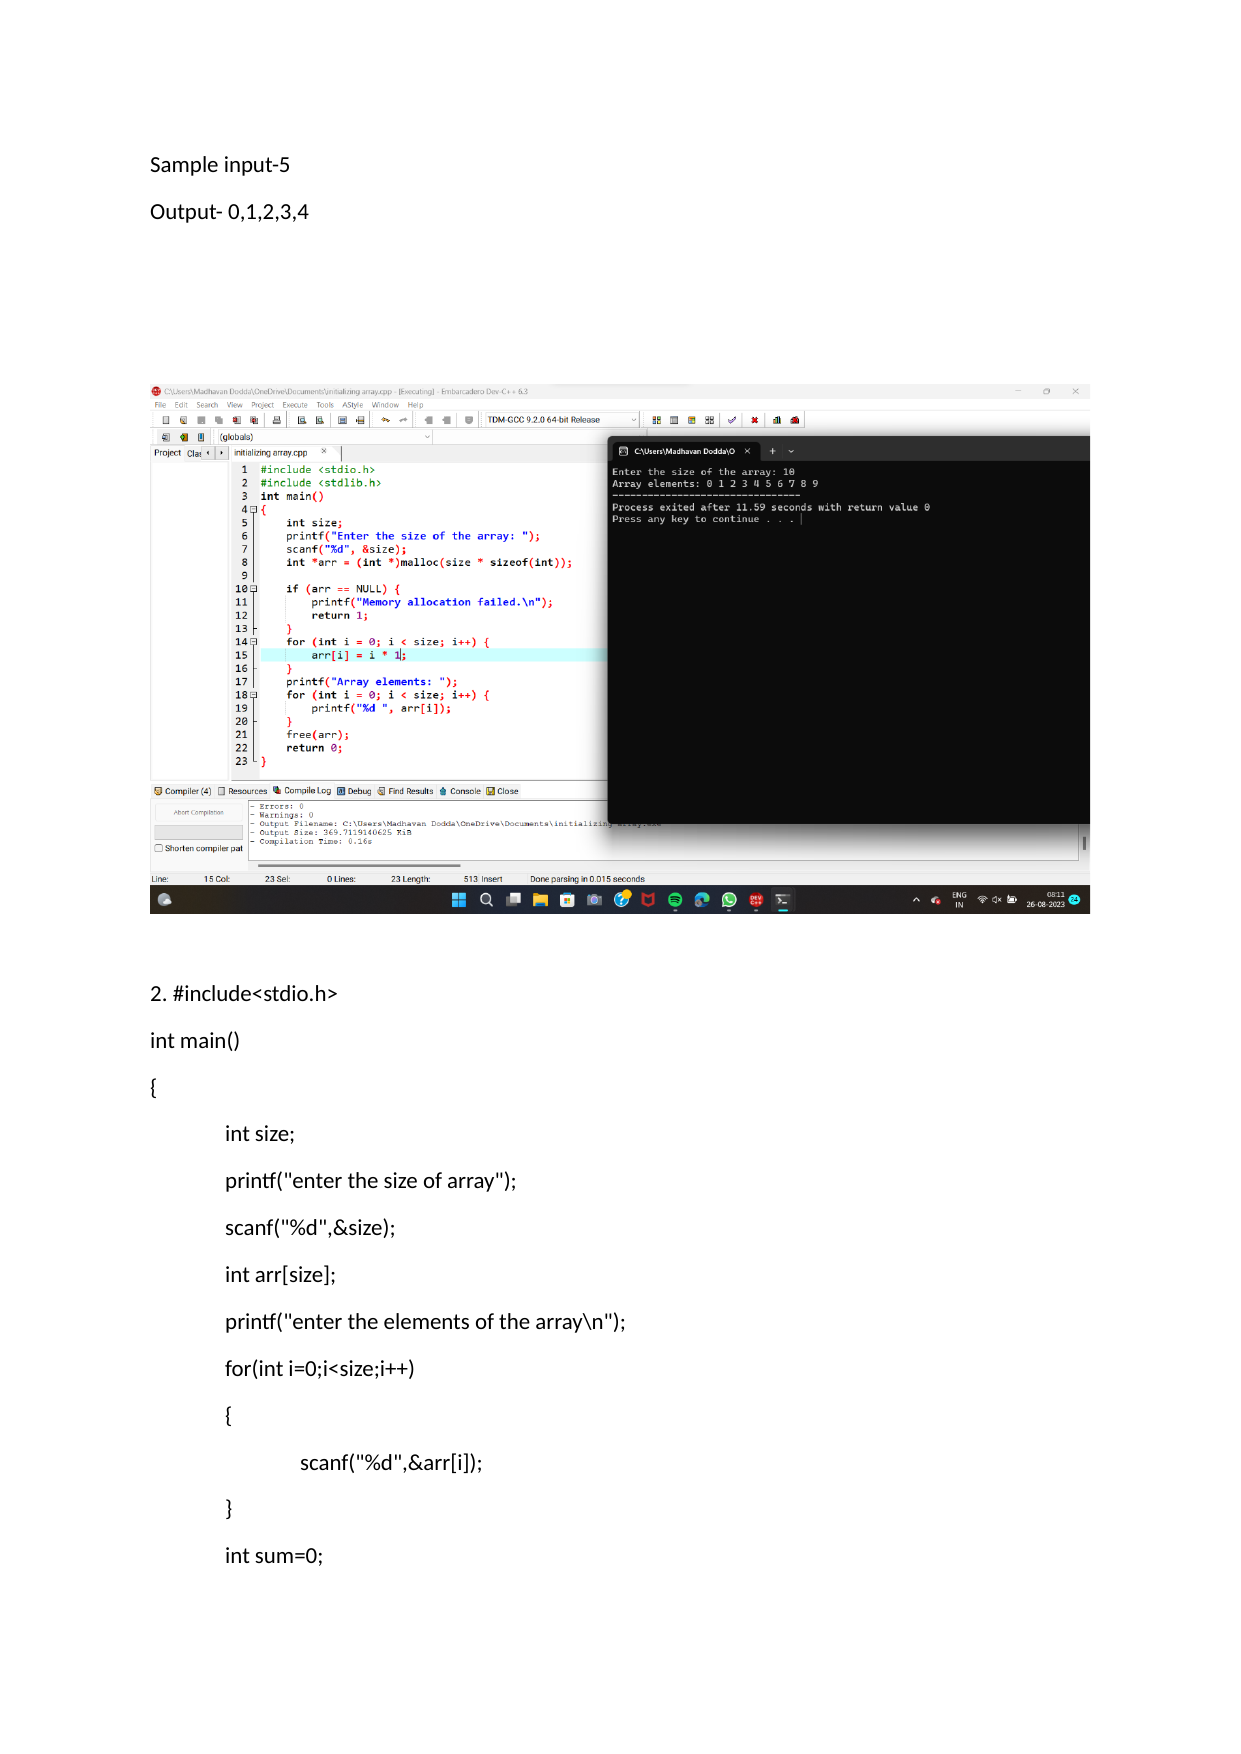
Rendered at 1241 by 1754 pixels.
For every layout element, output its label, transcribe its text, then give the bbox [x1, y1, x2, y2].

picture [150, 384, 1091, 914]
text int arr[size]; [150, 1260, 1090, 1288]
text scanf("%d",&size); [150, 1213, 1090, 1241]
text 2. #include<stdio.h> [150, 979, 1090, 1007]
text { [150, 1401, 1090, 1429]
text int size; [150, 1119, 1090, 1148]
text } [150, 1494, 1090, 1523]
text Output- 0,1,2,3,4 [150, 197, 1090, 225]
text int main() [150, 1026, 1090, 1054]
text { [150, 1073, 1090, 1101]
text printf("enter the size of array"); [150, 1166, 1090, 1194]
text Sample input-5 [150, 150, 1090, 178]
text for(int i=0;i<size;i++) [150, 1354, 1090, 1382]
text int sum=0; [150, 1541, 1090, 1569]
text scanf("%d",&arr[i]); [150, 1448, 1090, 1476]
text printf("enter the elements of the array\n"); [150, 1307, 1090, 1335]
